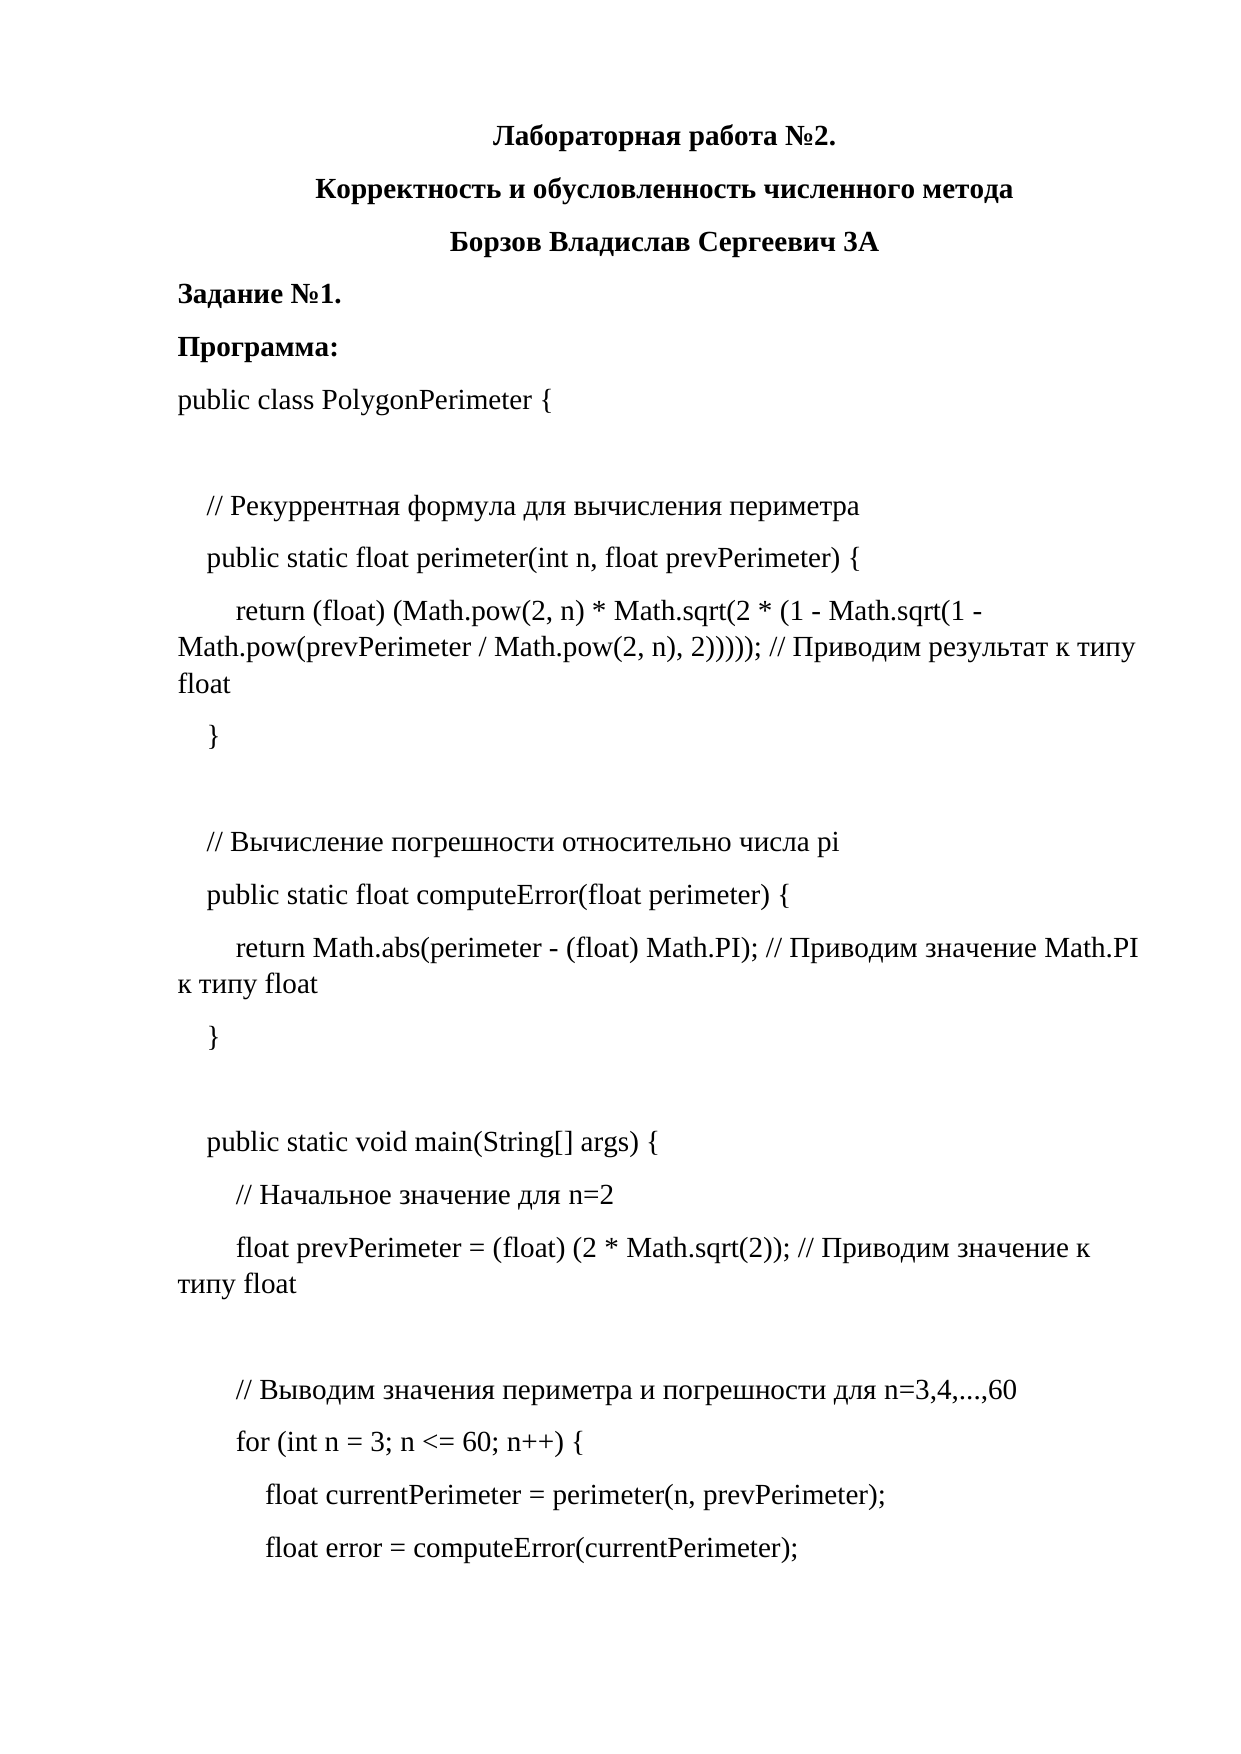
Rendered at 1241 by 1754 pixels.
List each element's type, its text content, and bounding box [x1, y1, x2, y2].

text // Начальное значение для n=2 [177, 1177, 1152, 1211]
text Лабораторная работа №2. [177, 118, 1152, 152]
text public static float computeError(float perimeter) { [177, 877, 1152, 911]
text public static float perimeter(int n, float prevPerimeter) { [177, 541, 1152, 574]
text for (int n = 3; n <= 60; n++) { [177, 1424, 1152, 1458]
text return Math.abs(perimeter - (float) Math.PI); // Приводим значение Math.PI к типу float [177, 930, 1152, 999]
text } [177, 718, 1152, 752]
text float currentPerimeter = perimeter(n, prevPerimeter); [177, 1477, 1152, 1511]
text return (float) (Math.pow(2, n) * Math.sqrt(2 * (1 - Math.sqrt(1 - Math.pow(prevPerimeter / Math.pow(2, n), 2))))); // Приводим результат к типу float [177, 593, 1152, 699]
text // Рекуррентная формула для вычисления периметра [177, 488, 1152, 521]
text Корректность и обусловленность численного метода [177, 171, 1152, 204]
text } [177, 1019, 1152, 1052]
text // Вычисление погрешности относительно числа pi [177, 824, 1152, 858]
text public static void main(String[] args) { [177, 1124, 1152, 1158]
text Задание №1. [177, 277, 1152, 310]
text // Выводим значения периметра и погрешности для n=3,4,...,60 [177, 1372, 1152, 1405]
text float prevPerimeter = (float) (2 * Math.sqrt(2)); // Приводим значение к типу float [177, 1230, 1152, 1300]
text float error = computeError(currentPerimeter); [177, 1530, 1152, 1564]
text Программа: [177, 329, 1152, 363]
text Борзов Владислав Сергеевич 3А [177, 224, 1152, 257]
text public class PolygonPerimeter { [177, 382, 1152, 416]
